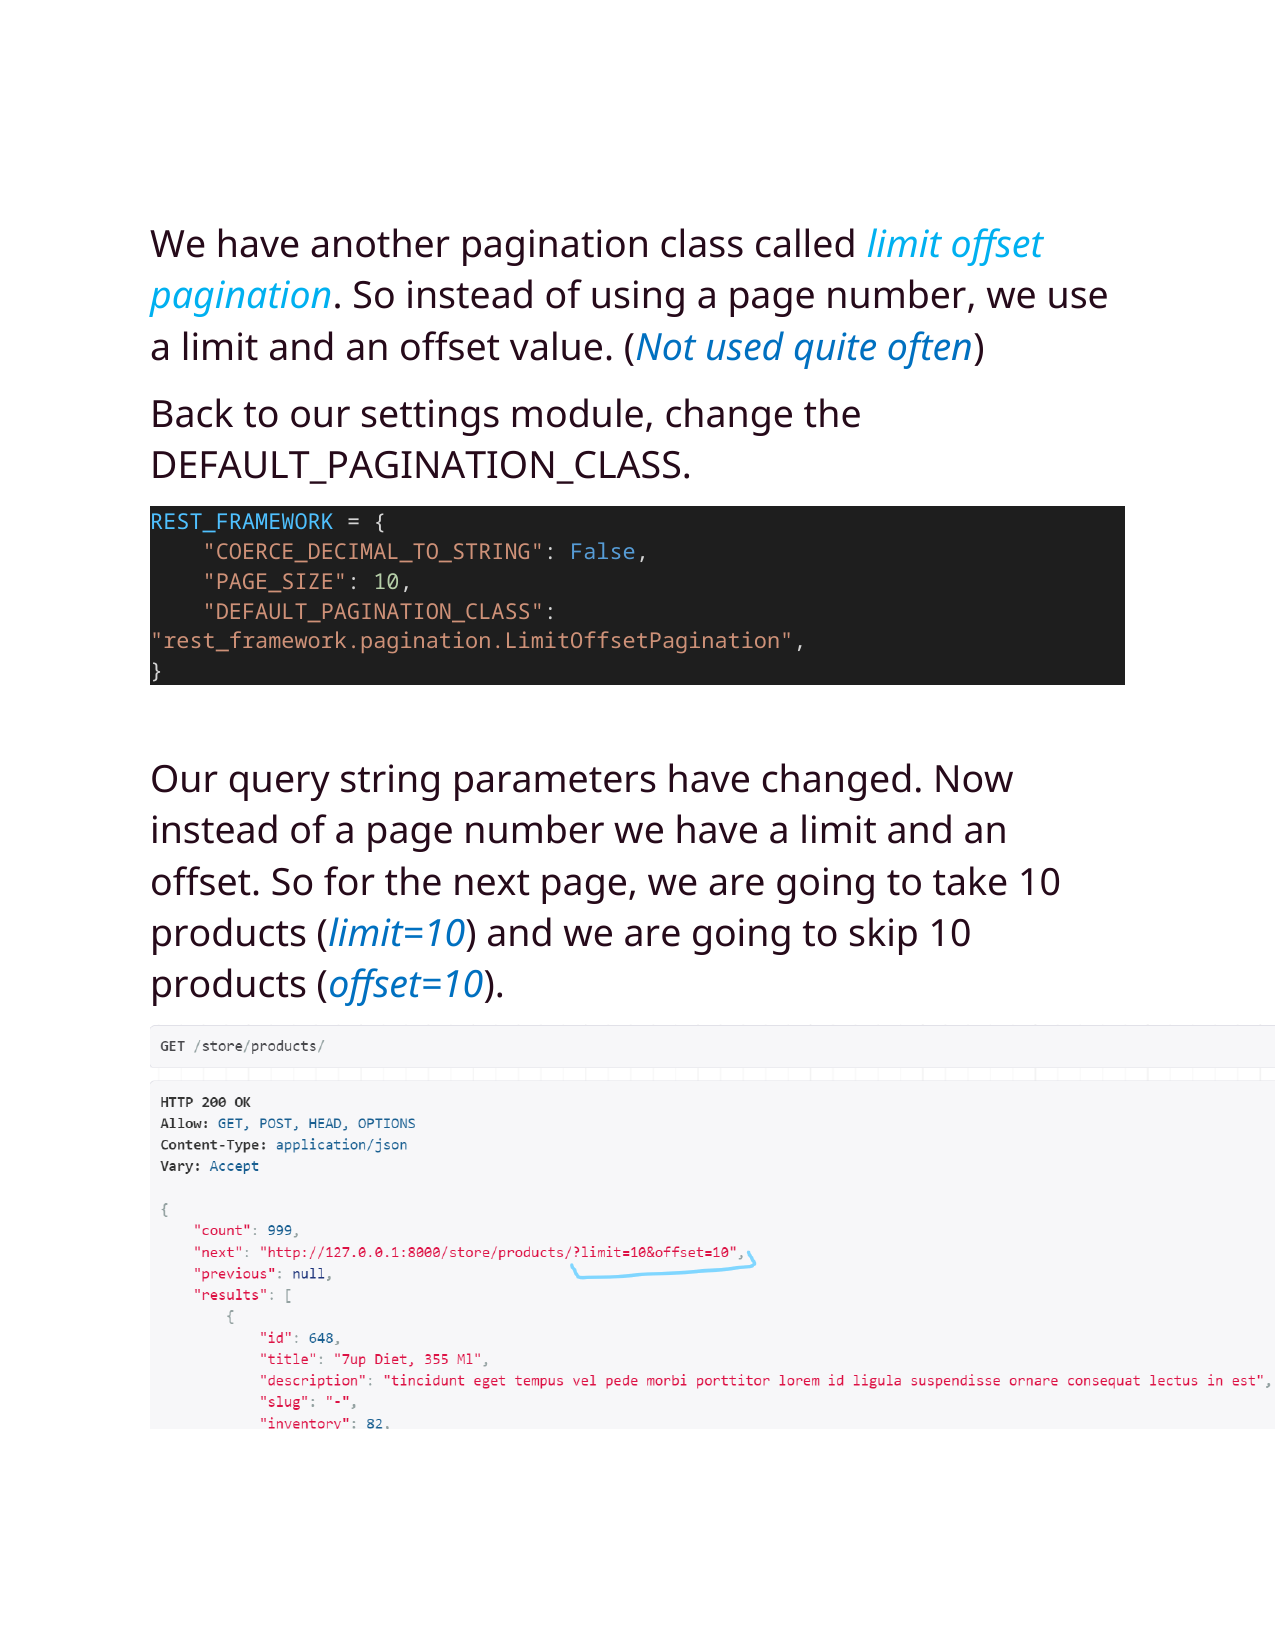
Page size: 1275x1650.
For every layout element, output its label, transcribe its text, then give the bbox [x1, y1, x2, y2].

text "COERCE_DECIMAL_TO_STRING": False, [150, 536, 1125, 566]
text "PAGE_SIZE": 10, [150, 566, 1125, 596]
picture [150, 1024, 1275, 1429]
text "DEFAULT_PAGINATION_CLASS": "rest_framework.pagination.LimitOffsetPagination", [150, 596, 1125, 655]
text We have another pagination class called limit offset pagination. So instead of using a page number, we use a limit and an offset value. (Not used quite often) [150, 218, 1125, 371]
text Back to our settings module, change the DEFAULT_PAGINATION_CLASS. [150, 387, 1125, 489]
text REST_FRAMEWORK = { [150, 506, 1125, 536]
text Our query string parameters have changed. Now instead of a page number we have a limit and an offset. So for the next page, we are going to take 10 products (limit=10) and we are going to skip 10 products (offset=10). [150, 753, 1125, 1008]
text } [150, 655, 1125, 685]
